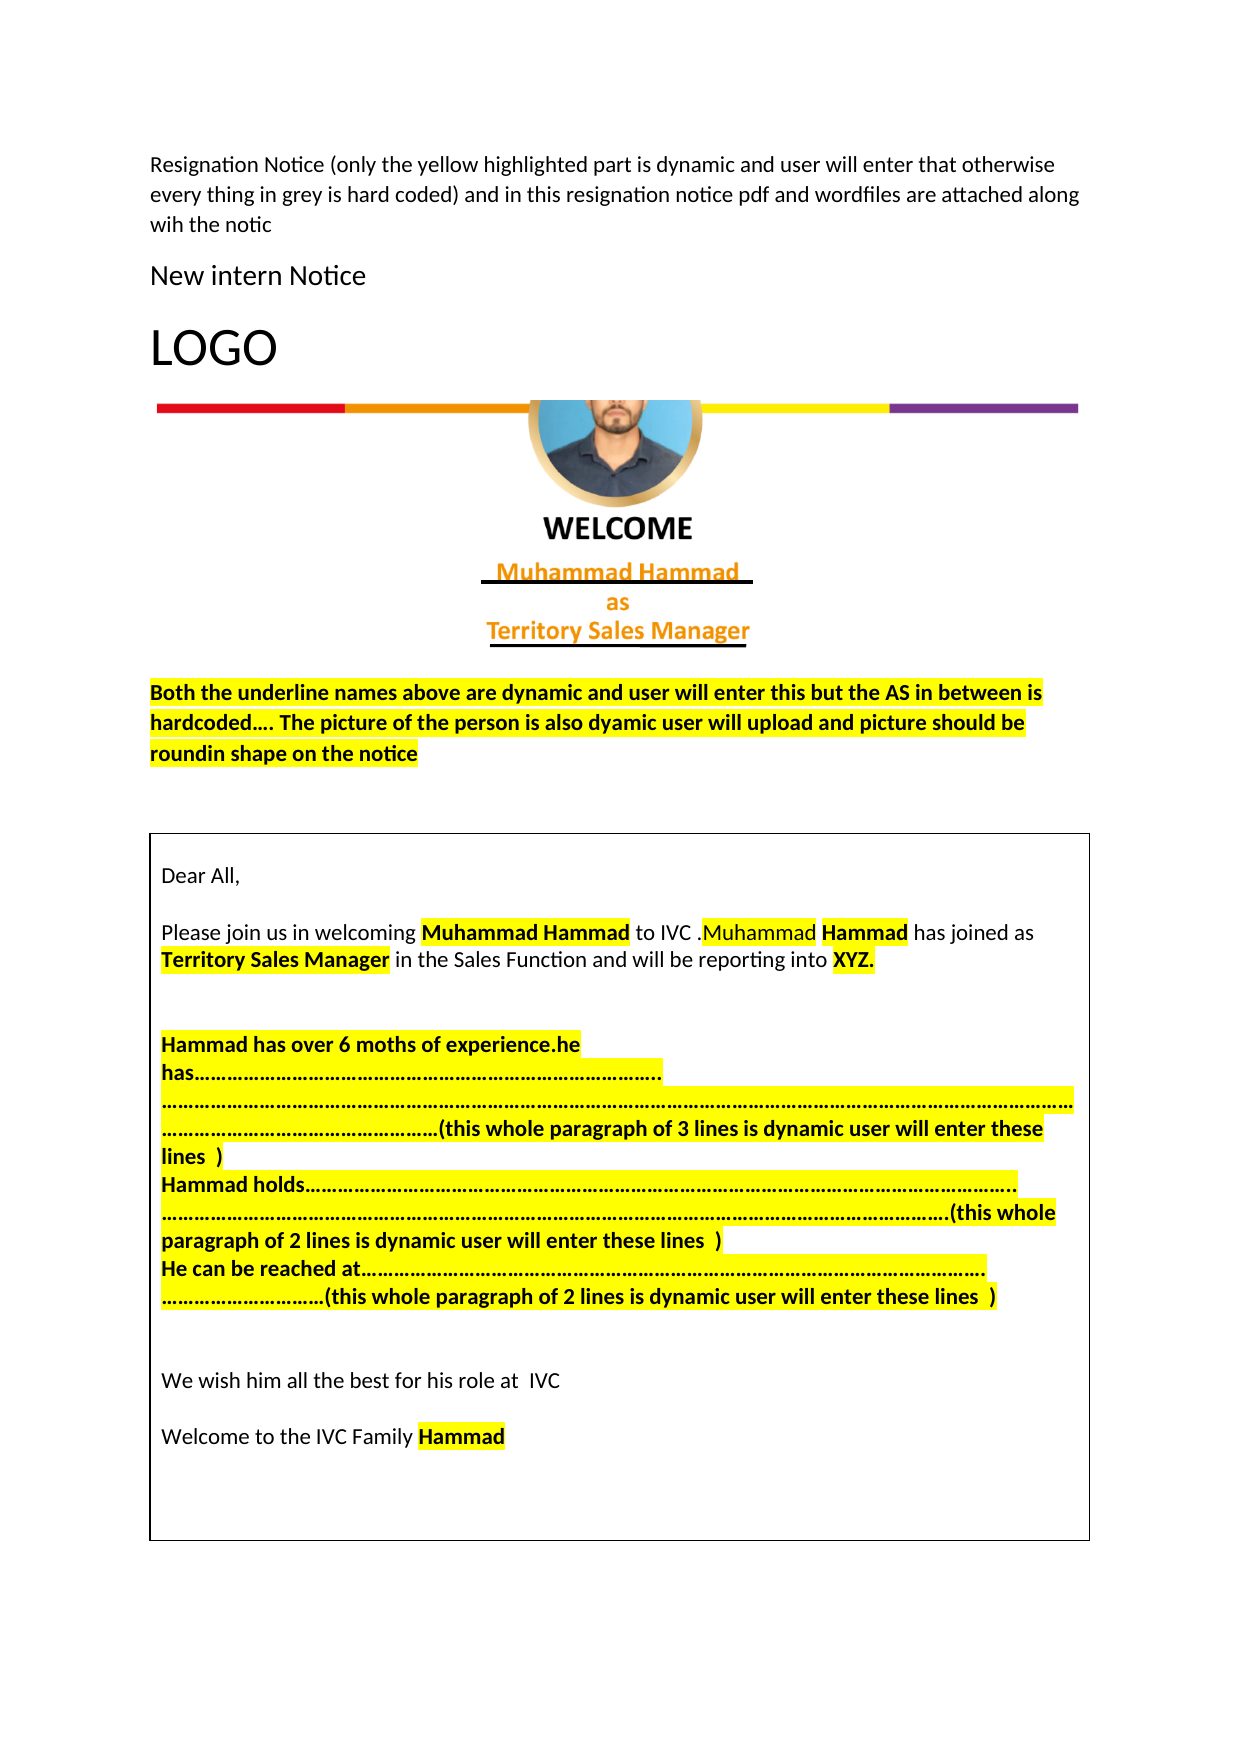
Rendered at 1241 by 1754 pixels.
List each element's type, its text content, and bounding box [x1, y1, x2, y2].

text Both the underline names above are dynamic and user will enter this but the AS in between is hardcoded…. The picture of the person is also dyamic user will upload and picture should be roundin shape on the notice [150, 678, 1090, 767]
text New intern Notice [150, 257, 1090, 293]
text LOGO [150, 312, 1090, 378]
text Resignation Notice (only the yellow highlighted part is dynamic and user will enter that otherwise every thing in grey is hard coded) and in this resignation notice pdf and wordfiles are attached along wih the notic [150, 150, 1090, 238]
picture [150, 400, 1091, 660]
table_header Dear All, Please join us in welcoming Muhammad Hammad to IVC .Muhammad Hammad has joined as Territory Sales Manager in the Sales Function and will be reporting into XYZ. Hammad has over 6 moths of experience.he has………………………………………………………………………….. …………………………………………………………………………………………………………………………………………………… ……………………………………………(this whole paragraph of 3 lines is dynamic user will enter these lines ) Hammad holds………………………………………………………………………………………………………………….. ……………………………………………………………………………………………………………………………….(this whole paragraph of 2 lines is dynamic user will enter these lines ) He can be reached at……………………………………………………………………………………………………. …………………………(this whole paragraph of 2 lines is dynamic user will enter these lines ) We wish him all the best for his role at IVC Welcome to the IVC Family Hammad [151, 834, 1089, 1540]
